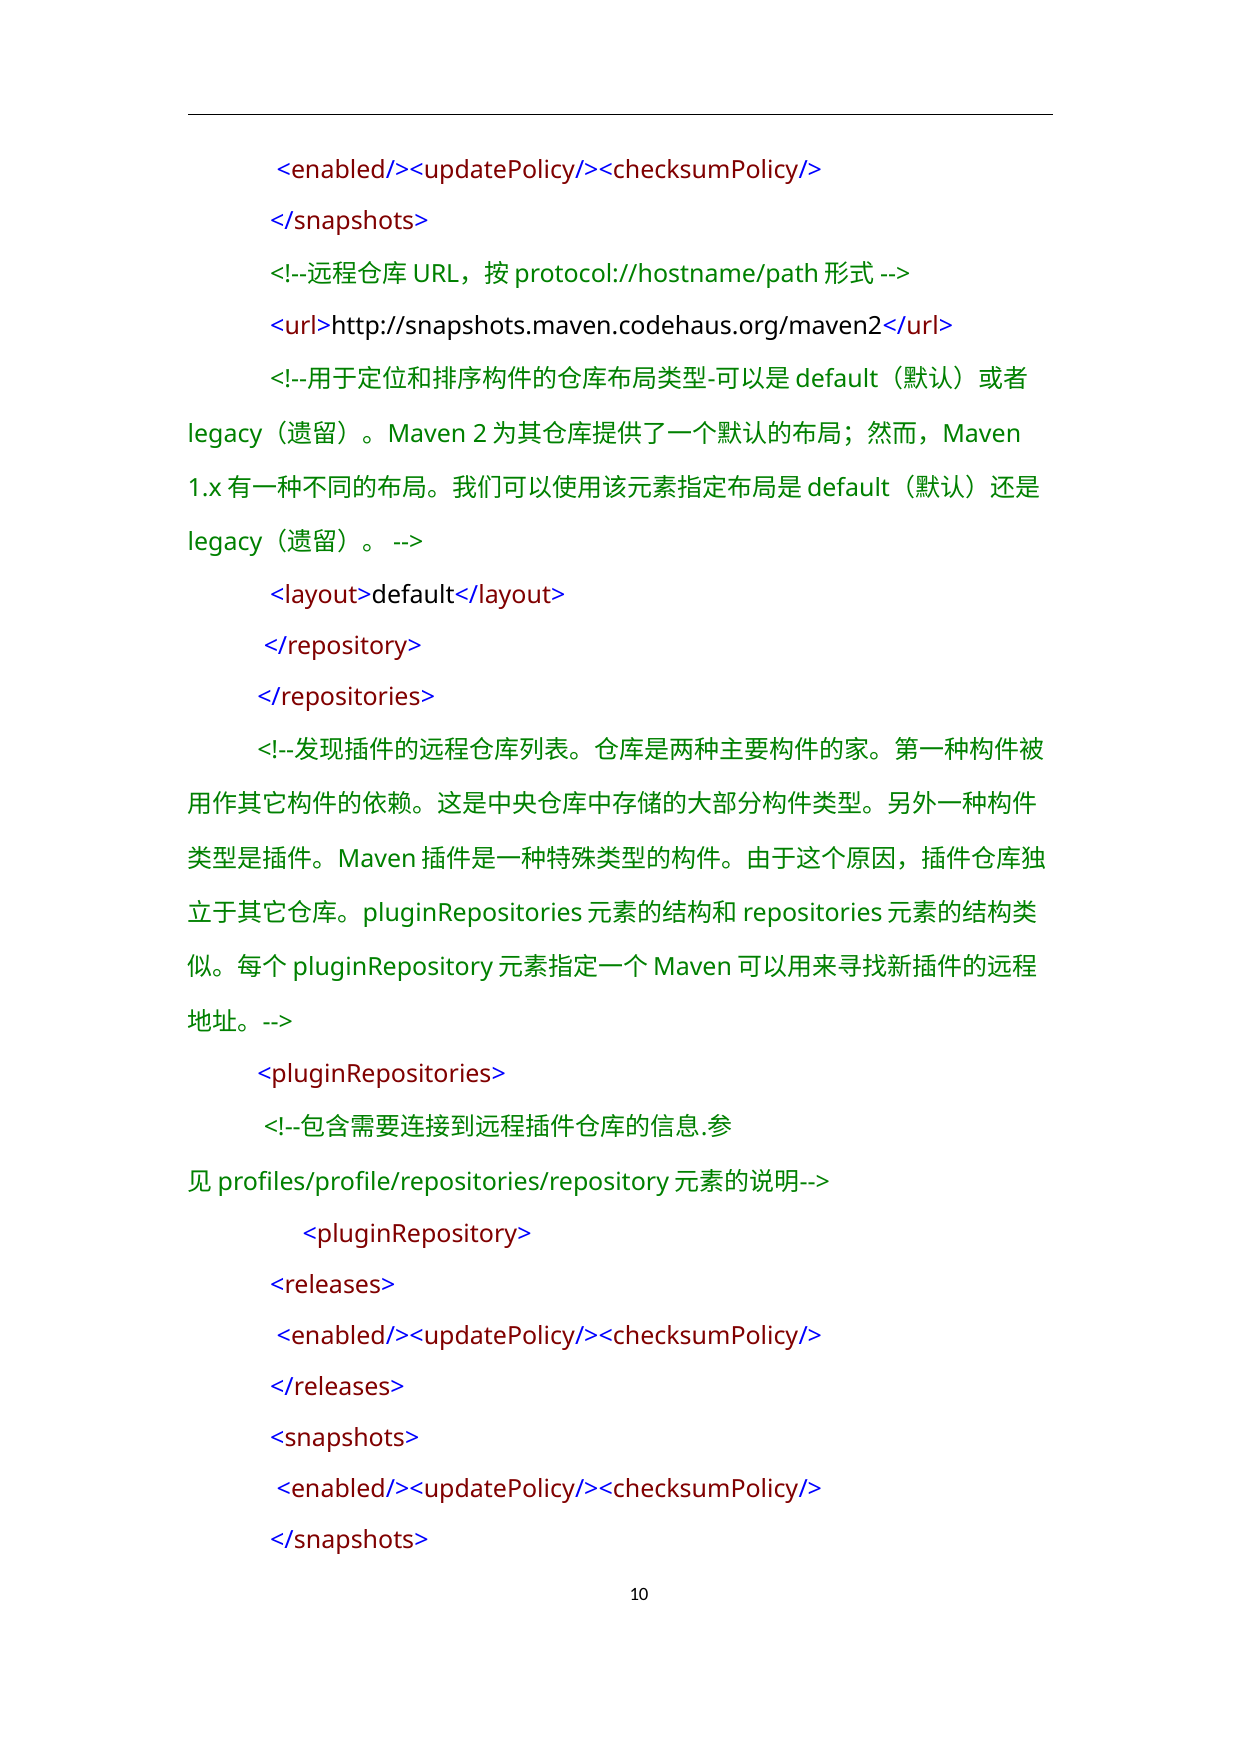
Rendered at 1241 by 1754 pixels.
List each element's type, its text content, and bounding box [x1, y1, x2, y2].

text <enabled/><updatePolicy/><checksumPolicy/> [187, 151, 1053, 185]
text </repository> [187, 627, 1053, 661]
text <pluginRepository> [187, 1215, 1053, 1249]
text <!--包含需要连接到远程插件仓库的信息.参见profiles/profile/repositories/repository元素的说明--> [187, 1107, 1053, 1197]
text <layout>default</layout> [187, 576, 1053, 610]
text <pluginRepositories> [187, 1056, 1053, 1090]
text <url>http://snapshots.maven.codehaus.org/maven2</url> [187, 308, 1053, 342]
text </releases> [187, 1368, 1053, 1403]
text <enabled/><updatePolicy/><checksumPolicy/> [187, 1471, 1053, 1505]
text </snapshots> [187, 1522, 1053, 1556]
text </snapshots> [187, 202, 1053, 236]
text <!--远程仓库URL，按protocol://hostname/path形式 --> [187, 253, 1053, 289]
text <!--用于定位和排序构件的仓库布局类型-可以是default（默认）或者legacy（遗留）。Maven 2为其仓库提供了一个默认的布局；然而，Maven 1.x有一种不同的布局。我们可以使用该元素指定布局是default（默认）还是legacy（遗留）。 --> [187, 359, 1053, 558]
text <releases> [187, 1266, 1053, 1301]
text <snapshots> [187, 1419, 1053, 1454]
text <!--发现插件的远程仓库列表。仓库是两种主要构件的家。第一种构件被用作其它构件的依赖。这是中央仓库中存储的大部分构件类型。另外一种构件类型是插件。Maven插件是一种特殊类型的构件。由于这个原因，插件仓库独立于其它仓库。pluginRepositories元素的结构和repositories元素的结构类似。每个pluginRepository元素指定一个Maven可以用来寻找新插件的远程地址。--> [187, 729, 1053, 1037]
text </repositories> [187, 678, 1053, 712]
text <enabled/><updatePolicy/><checksumPolicy/> [187, 1317, 1053, 1352]
